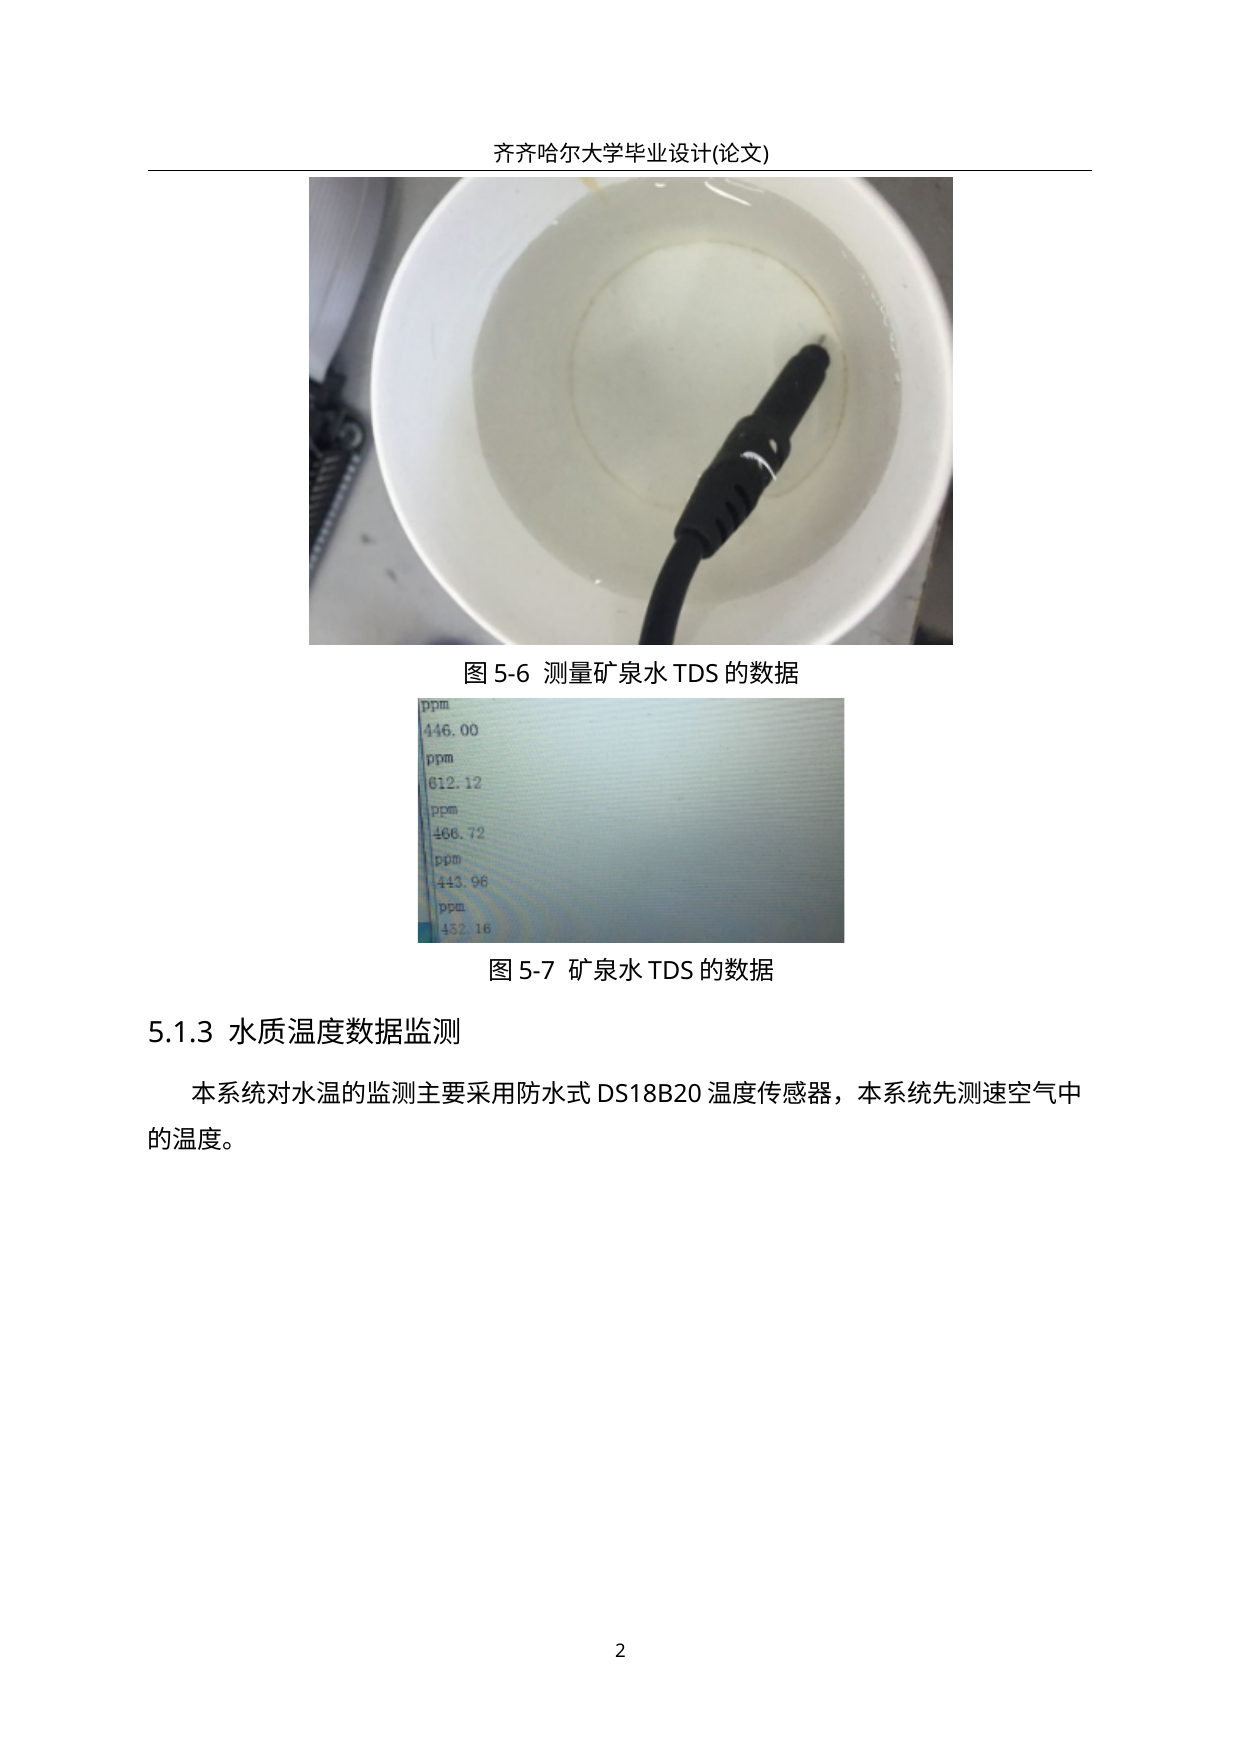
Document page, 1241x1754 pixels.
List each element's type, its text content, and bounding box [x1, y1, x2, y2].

text 图5-7 矿泉水TDS的数据 [148, 951, 1092, 987]
picture [417, 698, 845, 943]
text 本系统对水温的监测主要采用防水式DS18B20温度传感器，本系统先测速空气中的温度。 [148, 1074, 1092, 1155]
picture [309, 177, 953, 645]
subtitle 5.1.3 水质温度数据监测 [148, 1008, 1092, 1051]
text 图5-6 测量矿泉水TDS的数据 [148, 653, 1092, 689]
